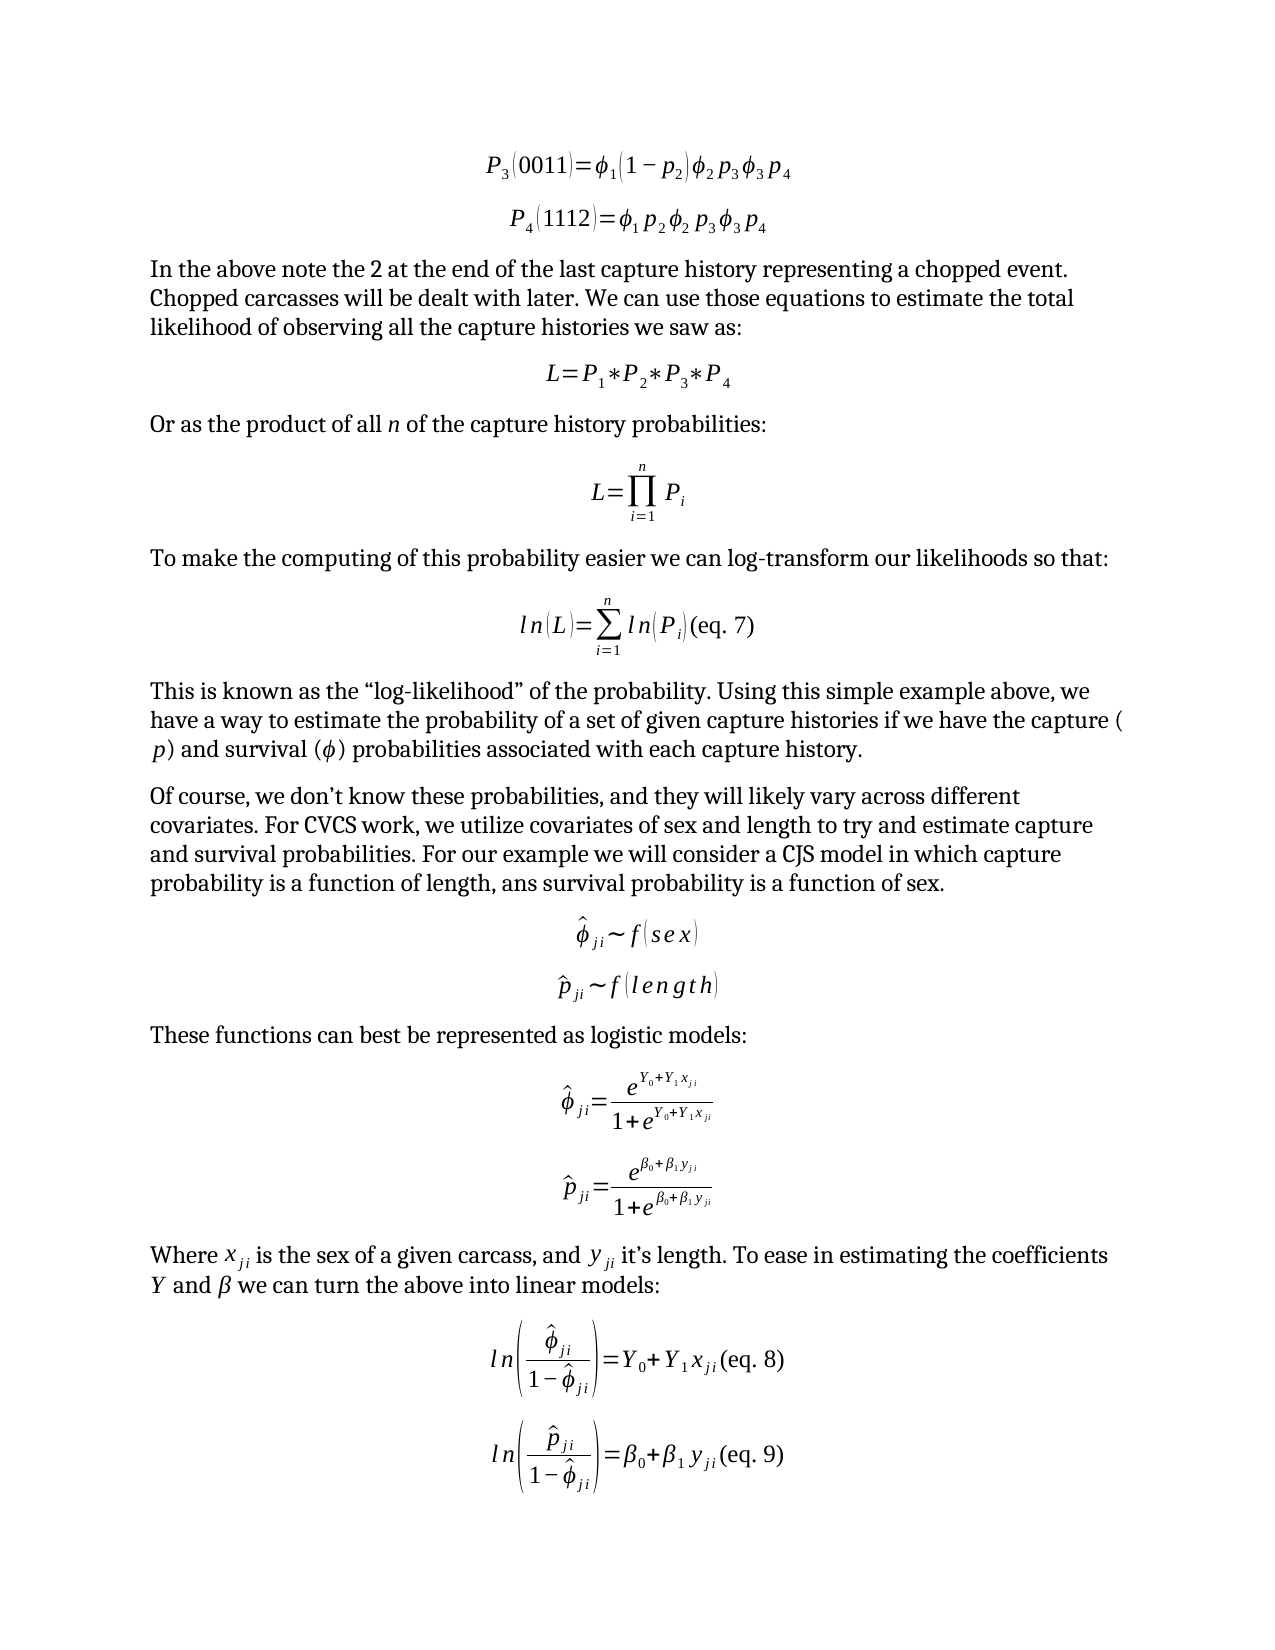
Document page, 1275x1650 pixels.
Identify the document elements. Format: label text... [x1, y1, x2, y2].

text This is known as the “log-likelihood” of the probability. Using this simple example above, we have a way to estimate the probability of a set of given capture histories if we have the capture () and survival () probabilities associated with each capture history. [150, 677, 1125, 763]
text These functions can best be represented as logistic models: [150, 1021, 1125, 1050]
text To make the computing of this probability easier we can log-transform our likelihoods so that: [150, 544, 1125, 572]
text Of course, we don’t know these probabilities, and they will likely vary across different covariates. For CVCS work, we utilize covariates of sex and length to try and estimate capture and survival probabilities. For our example we will consider a CJS model in which capture probability is a function of length, ans survival probability is a function of sex. [150, 782, 1125, 897]
text In the above note the 2 at the end of the last capture history representing a chopped event. Chopped carcasses will be dealt with later. We can use those equations to estimate the total likelihood of observing all the capture histories we saw as: [150, 255, 1125, 341]
text Or as the product of all of the capture history probabilities: [150, 410, 1125, 439]
text Where is the sex of a given carcass, and it’s length. To ease in estimating the coefficients and we can turn the above into linear models: [150, 1240, 1125, 1300]
